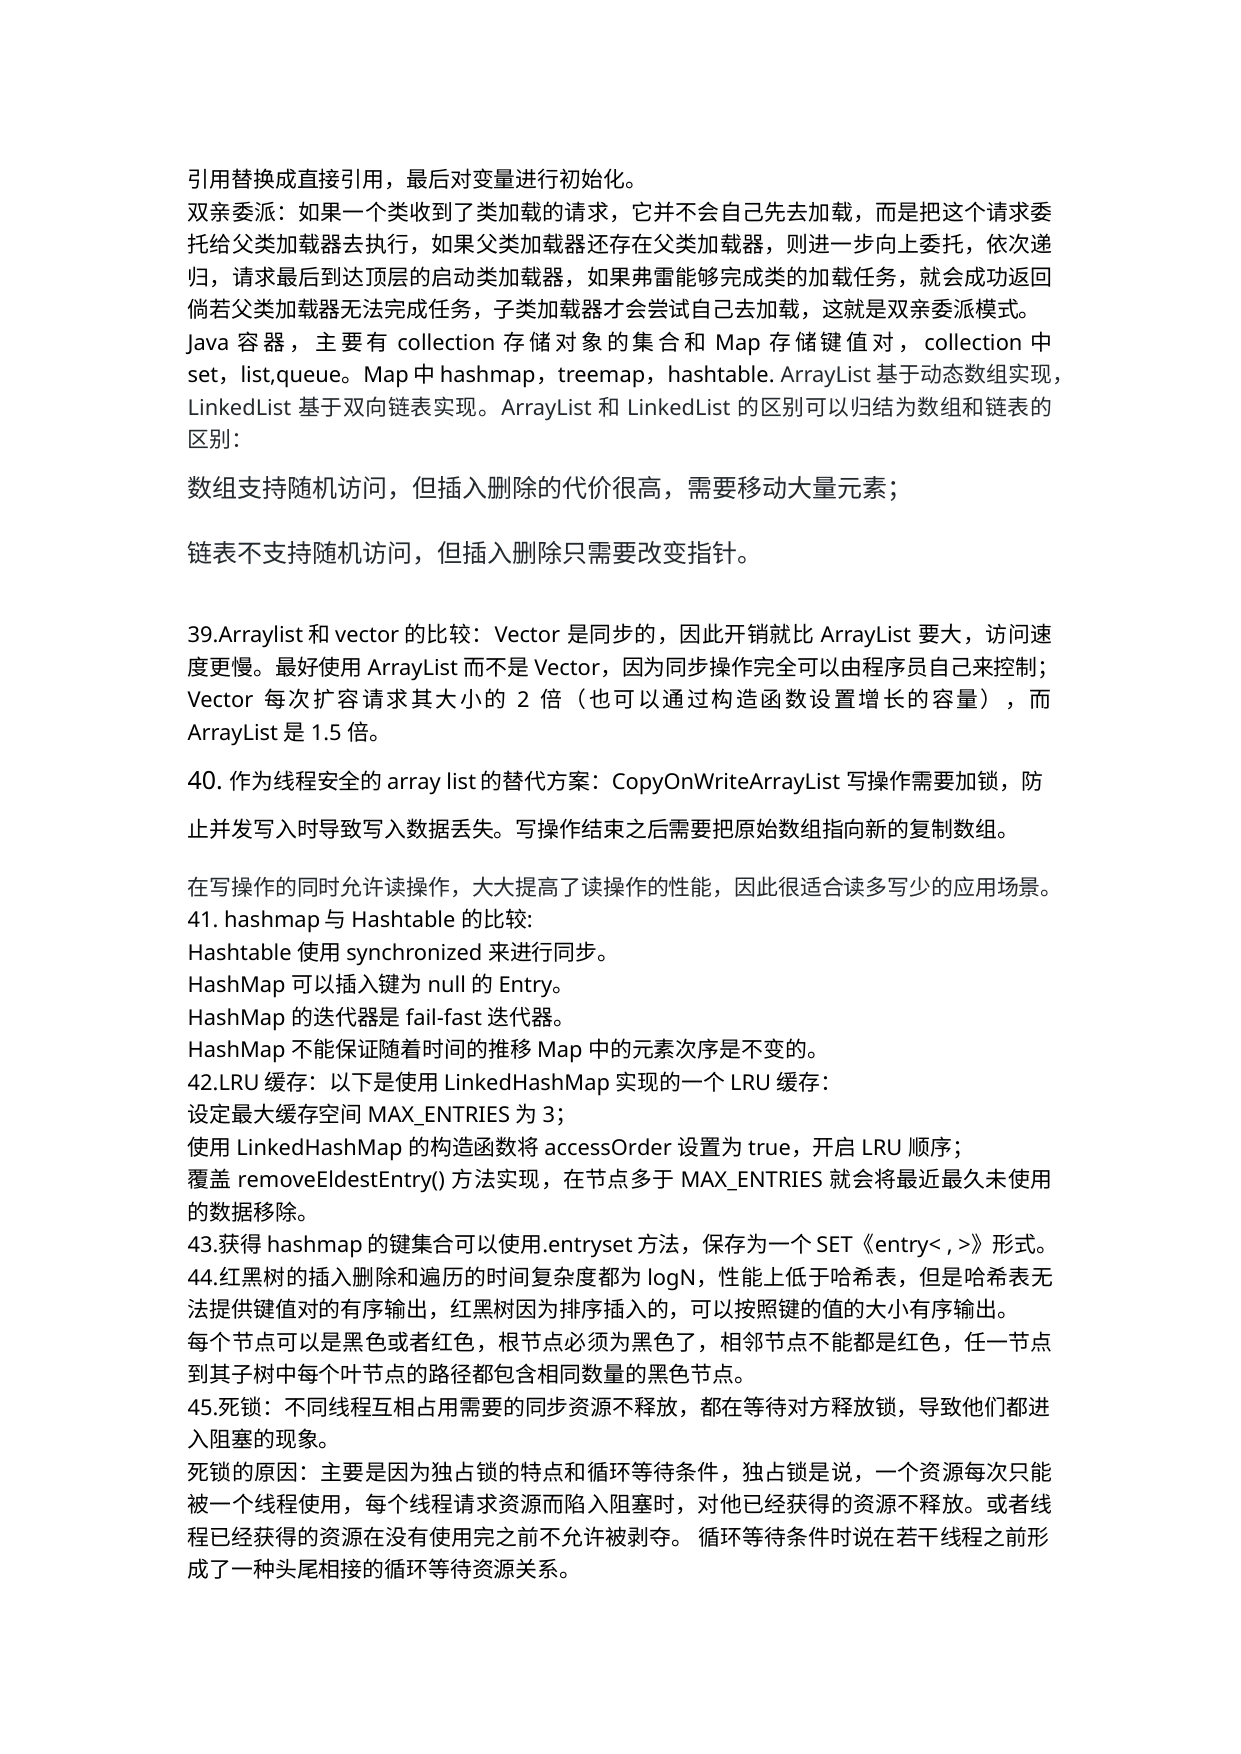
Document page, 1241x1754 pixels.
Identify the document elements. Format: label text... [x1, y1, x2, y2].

text 39.Arraylist和vector的比较：Vector 是同步的，因此开销就比 ArrayList 要大，访问速度更慢。最好使用 ArrayList 而不是 Vector，因为同步操作完全可以由程序员自己来控制； [187, 617, 1053, 682]
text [187, 162, 1053, 194]
text 45.死锁：不同线程互相占用需要的同步资源不释放，都在等待对方释放锁，导致他们都进入阻塞的现象。 [187, 1389, 1053, 1454]
text 43.获得hashmap的键集合可以使用.entryset方法，保存为一个SET《entry< , >》形式。 [187, 1227, 1053, 1259]
text Java容器，主要有collection存储对象的集合和Map存储键值对，collection中set，list,queue。Map中hashmap，treemap，hashtable. ArrayList 基于动态数组实现，LinkedList 基于双向链表实现。ArrayList 和 LinkedList 的区别可以归结为数组和链表的区别： [187, 324, 1053, 454]
text 42.LRU缓存：以下是使用 LinkedHashMap 实现的一个 LRU 缓存： [187, 1064, 1053, 1097]
text 44.红黑树的插入删除和遍历的时间复杂度都为logN，性能上低于哈希表，但是哈希表无法提供键值对的有序输出，红黑树因为排序插入的，可以按照键的值的大小有序输出。 [187, 1259, 1053, 1324]
text 数组支持随机访问，但插入删除的代价很高，需要移动大量元素； [187, 454, 1053, 519]
text 40. 作为线程安全的array list的替代方案：CopyOnWriteArrayList 写操作需要加锁，防止并发写入时导致写入数据丢失。写操作结束之后需要把原始数组指向新的复制数组。 [187, 747, 1053, 844]
text 设定最大缓存空间 MAX_ENTRIES 为 3； [187, 1097, 1053, 1129]
text 链表不支持随机访问，但插入删除只需要改变指针。 [187, 519, 1053, 584]
text 双亲委派：如果一个类收到了类加载的请求，它并不会自己先去加载，而是把这个请求委托给父类加载器去执行，如果父类加载器还存在父类加载器，则进一步向上委托，依次递归，请求最后到达顶层的启动类加载器，如果弗雷能够完成类的加载任务，就会成功返回，倘若父类加载器无法完成任务，子类加载器才会尝试自己去加载，这就是双亲委派模式。 [187, 194, 1053, 324]
text 每个节点可以是黑色或者红色，根节点必须为黑色了，相邻节点不能都是红色，任一节点到其子树中每个叶节点的路径都包含相同数量的黑色节点。 [187, 1324, 1053, 1389]
text 覆盖 removeEldestEntry() 方法实现，在节点多于 MAX_ENTRIES 就会将最近最久未使用的数据移除。 [187, 1162, 1053, 1227]
text Hashtable 使用 synchronized 来进行同步。 [187, 934, 1053, 967]
text 使用 LinkedHashMap 的构造函数将 accessOrder 设置为 true，开启 LRU 顺序； [187, 1129, 1053, 1162]
text Vector 每次扩容请求其大小的 2 倍（也可以通过构造函数设置增长的容量），而 ArrayList 是 1.5 倍。 [187, 682, 1053, 747]
text 41. hashmap与 Hashtable 的比较: [187, 902, 1053, 934]
text HashMap 的迭代器是 fail-fast 迭代器。 [187, 999, 1053, 1032]
text HashMap 可以插入键为 null 的 Entry。 [187, 967, 1053, 999]
text 死锁的原因：主要是因为独占锁的特点和循环等待条件，独占锁是说，一个资源每次只能被一个线程使用，每个线程请求资源而陷入阻塞时，对他已经获得的资源不释放。或者线程已经获得的资源在没有使用完之前不允许被剥夺。 循环等待条件时说在若干线程之前形成了一种头尾相接的循环等待资源关系。 [187, 1454, 1053, 1584]
text HashMap 不能保证随着时间的推移 Map 中的元素次序是不变的。 [187, 1032, 1053, 1064]
